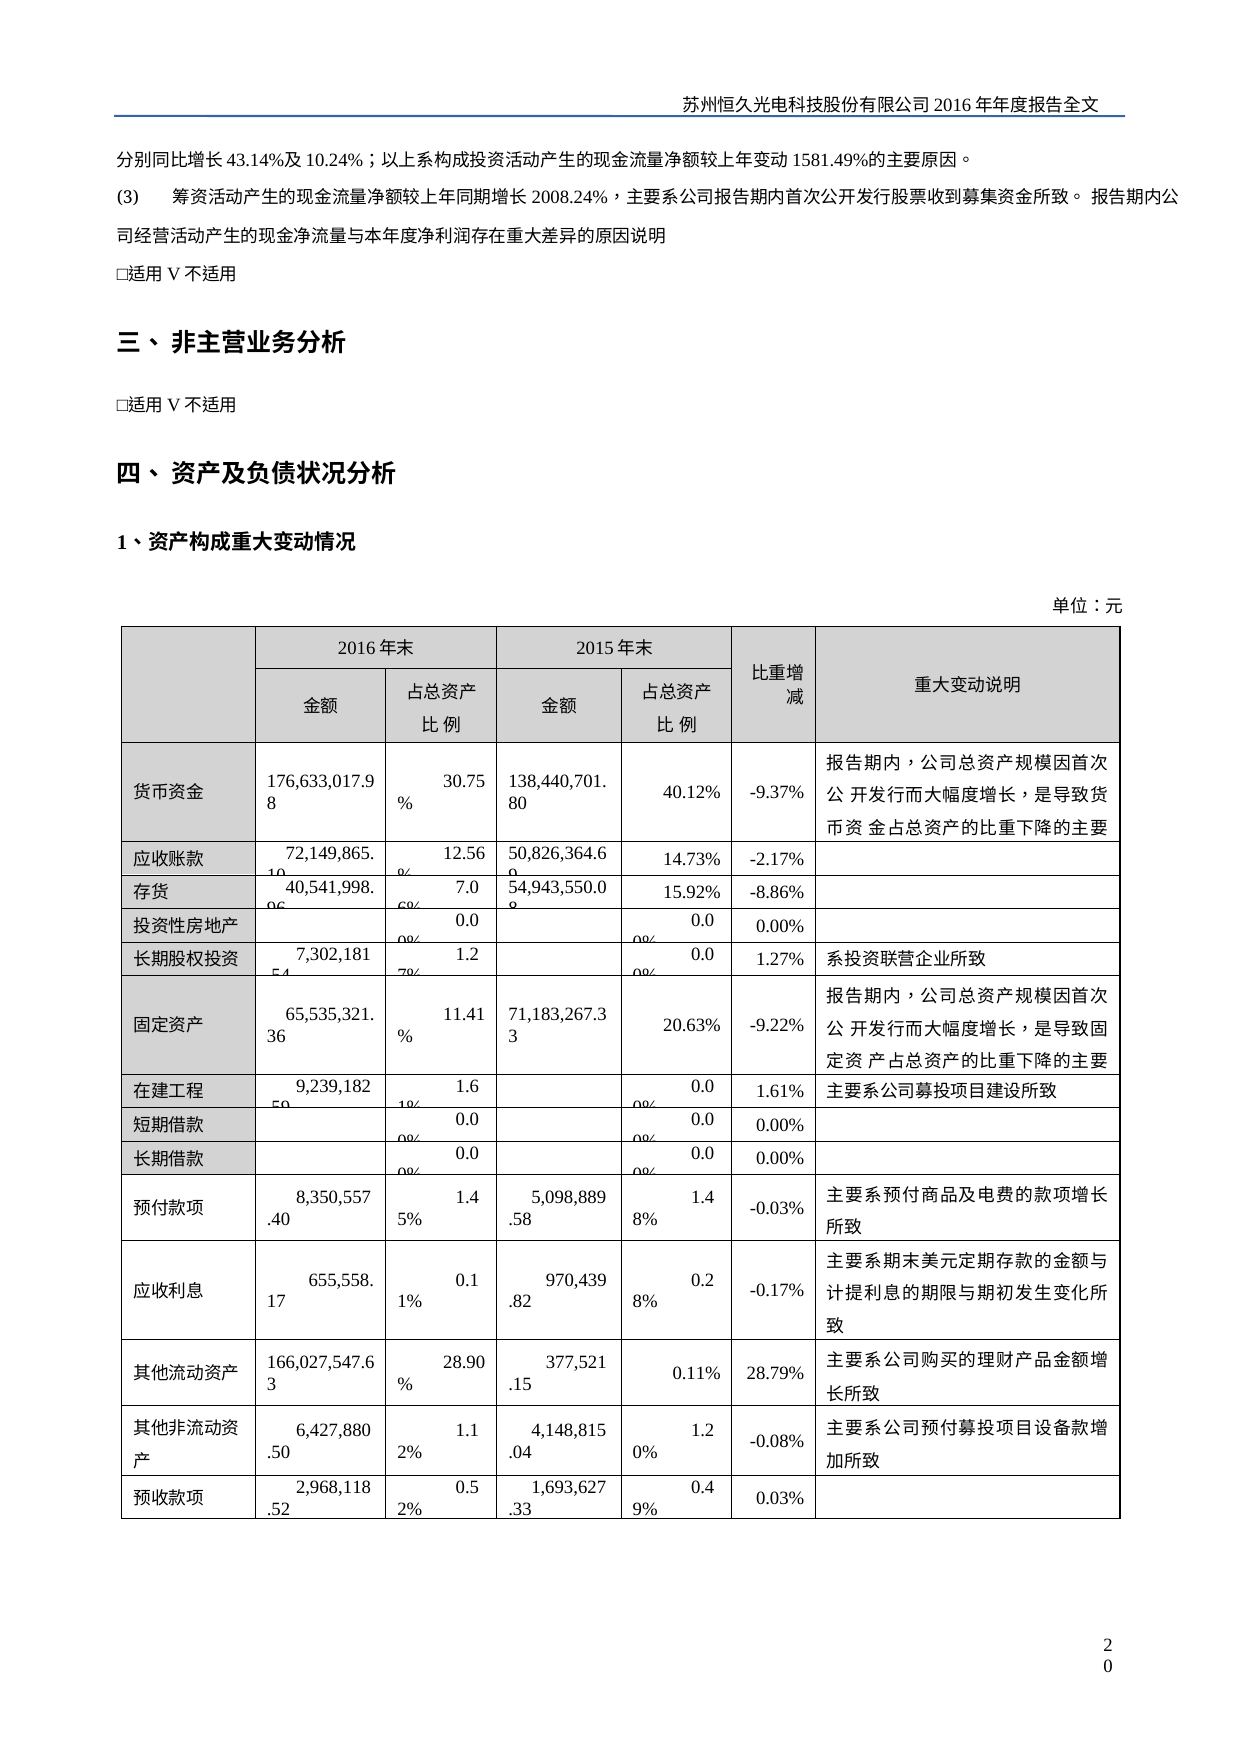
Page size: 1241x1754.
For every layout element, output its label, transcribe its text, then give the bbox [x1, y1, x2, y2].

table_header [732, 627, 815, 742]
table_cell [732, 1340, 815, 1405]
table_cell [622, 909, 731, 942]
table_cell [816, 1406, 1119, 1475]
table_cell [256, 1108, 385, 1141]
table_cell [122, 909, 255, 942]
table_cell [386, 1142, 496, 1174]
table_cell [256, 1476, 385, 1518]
list 筹资活动产生的现金流量净额较上年同期增长2008.24%，主要系公司报告期内首次公开发行股票收到募集资金所致。 报告期内公司经营活动产生的现金净流量与本年度净利润存在重大差异的原因说明 [117, 173, 1181, 250]
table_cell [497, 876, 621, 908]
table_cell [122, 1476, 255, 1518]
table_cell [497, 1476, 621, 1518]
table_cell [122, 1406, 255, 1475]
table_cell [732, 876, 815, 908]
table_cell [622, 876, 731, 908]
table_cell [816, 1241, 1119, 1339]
table_header [122, 627, 255, 742]
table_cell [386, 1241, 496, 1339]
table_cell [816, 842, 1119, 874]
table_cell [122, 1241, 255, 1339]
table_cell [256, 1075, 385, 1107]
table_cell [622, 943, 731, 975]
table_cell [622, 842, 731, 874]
text 三、 非主营业务分析 [60, 324, 1181, 358]
text □适用V不适用 [60, 254, 1181, 287]
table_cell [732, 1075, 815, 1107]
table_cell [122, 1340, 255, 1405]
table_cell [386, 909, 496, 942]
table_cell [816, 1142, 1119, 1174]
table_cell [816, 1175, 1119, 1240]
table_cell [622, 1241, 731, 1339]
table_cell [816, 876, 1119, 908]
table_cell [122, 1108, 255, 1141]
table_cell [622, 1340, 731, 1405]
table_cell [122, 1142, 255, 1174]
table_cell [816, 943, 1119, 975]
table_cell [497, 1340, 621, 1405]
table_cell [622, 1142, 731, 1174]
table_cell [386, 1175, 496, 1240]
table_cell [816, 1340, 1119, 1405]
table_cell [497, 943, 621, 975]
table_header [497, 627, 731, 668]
text □适用V不适用 [60, 386, 1181, 418]
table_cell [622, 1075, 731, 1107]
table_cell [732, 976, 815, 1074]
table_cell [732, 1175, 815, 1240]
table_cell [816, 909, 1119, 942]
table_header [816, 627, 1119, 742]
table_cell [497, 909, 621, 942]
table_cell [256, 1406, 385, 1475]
text 单位：元 [60, 593, 1123, 617]
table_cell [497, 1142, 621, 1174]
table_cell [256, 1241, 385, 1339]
text 1、资产构成重大变动情况 [60, 527, 1181, 556]
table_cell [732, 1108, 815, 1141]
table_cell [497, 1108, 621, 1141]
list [117, 141, 1181, 173]
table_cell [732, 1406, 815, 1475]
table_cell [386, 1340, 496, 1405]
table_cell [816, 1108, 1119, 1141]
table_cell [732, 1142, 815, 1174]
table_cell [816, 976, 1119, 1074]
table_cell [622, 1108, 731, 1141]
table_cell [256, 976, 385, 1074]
table_header 2016年末 [256, 627, 496, 668]
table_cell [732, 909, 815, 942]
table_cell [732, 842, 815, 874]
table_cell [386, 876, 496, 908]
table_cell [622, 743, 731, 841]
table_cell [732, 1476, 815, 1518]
text 四、 资产及负债状况分析 [60, 456, 1181, 489]
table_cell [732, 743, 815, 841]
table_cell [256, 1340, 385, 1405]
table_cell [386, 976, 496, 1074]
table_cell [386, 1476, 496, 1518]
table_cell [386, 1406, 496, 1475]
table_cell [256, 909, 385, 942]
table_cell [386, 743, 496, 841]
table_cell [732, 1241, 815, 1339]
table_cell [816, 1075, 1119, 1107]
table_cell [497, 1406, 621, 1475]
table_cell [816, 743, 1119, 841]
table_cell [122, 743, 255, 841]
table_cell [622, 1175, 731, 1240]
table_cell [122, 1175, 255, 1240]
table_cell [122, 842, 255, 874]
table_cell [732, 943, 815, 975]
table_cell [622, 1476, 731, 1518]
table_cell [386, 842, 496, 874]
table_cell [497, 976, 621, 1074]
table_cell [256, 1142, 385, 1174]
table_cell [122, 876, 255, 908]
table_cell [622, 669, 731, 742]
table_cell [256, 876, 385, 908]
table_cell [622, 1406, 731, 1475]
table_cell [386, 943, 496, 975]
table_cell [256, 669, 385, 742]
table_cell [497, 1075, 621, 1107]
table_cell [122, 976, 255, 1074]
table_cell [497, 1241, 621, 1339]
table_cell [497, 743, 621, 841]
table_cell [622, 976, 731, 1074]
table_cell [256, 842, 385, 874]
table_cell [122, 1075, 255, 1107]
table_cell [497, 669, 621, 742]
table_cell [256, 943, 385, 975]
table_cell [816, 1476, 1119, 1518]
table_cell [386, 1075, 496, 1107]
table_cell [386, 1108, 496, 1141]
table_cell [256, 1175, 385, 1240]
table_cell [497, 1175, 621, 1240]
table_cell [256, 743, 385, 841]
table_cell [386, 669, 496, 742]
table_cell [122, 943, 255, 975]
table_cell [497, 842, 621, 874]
